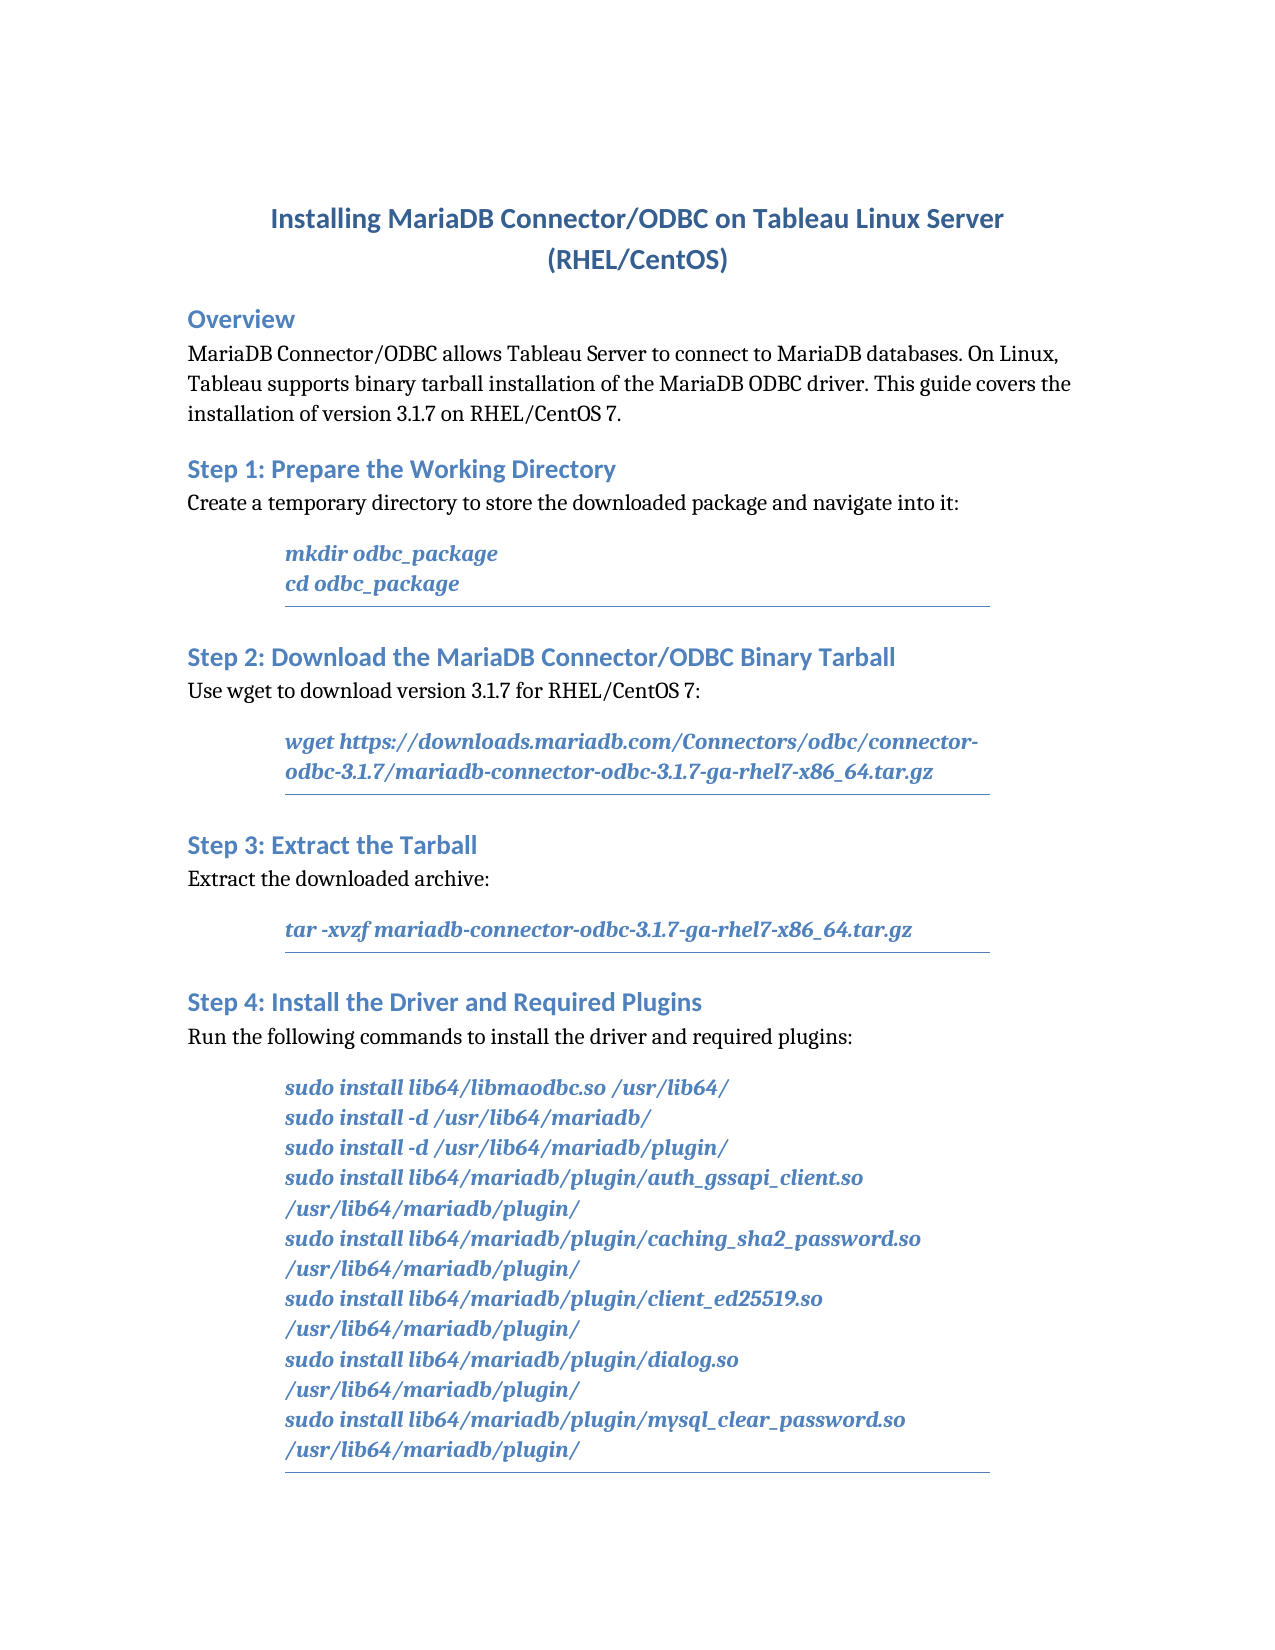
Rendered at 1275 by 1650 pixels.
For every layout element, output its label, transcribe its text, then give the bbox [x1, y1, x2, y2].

text wget https://downloads.mariadb.com/Connectors/odbc/connector-odbc-3.1.7/mariadb-connector-odbc-3.1.7-ga-rhel7-x86_64.tar.gz [285, 729, 990, 794]
subtitle Overview [187, 303, 1087, 336]
subtitle Installing MariaDB Connector/ODBC on Tableau Linux Server (RHEL/CentOS) [187, 200, 1087, 277]
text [285, 1074, 990, 1472]
text Create a temporary directory to store the downloaded package and navigate into it: [187, 490, 1087, 516]
text Use wget to download version 3.1.7 for RHEL/CentOS 7: [187, 678, 1087, 704]
text mkdir odbc_package cd odbc_package [285, 541, 990, 606]
text tar -xvzf mariadb-connector-odbc-3.1.7-ga-rhel7-x86_64.tar.gz [285, 917, 990, 952]
subtitle Step 3: Extract the Tarball [187, 828, 1087, 861]
text Extract the downloaded archive: [187, 866, 1087, 892]
subtitle Step 4: Install the Driver and Required Plugins [187, 986, 1087, 1019]
text Run the following commands to install the driver and required plugins: [187, 1023, 1087, 1050]
subtitle Step 2: Download the MariaDB Connector/ODBC Binary Tarball [187, 640, 1087, 673]
text MariaDB Connector/ODBC allows Tableau Server to connect to MariaDB databases. On Linux, Tableau supports binary tarball installation of the MariaDB ODBC driver. This guide covers the installation of version 3.1.7 on RHEL/CentOS 7. [187, 341, 1087, 427]
subtitle Step 1: Prepare the Working Directory [187, 452, 1087, 485]
